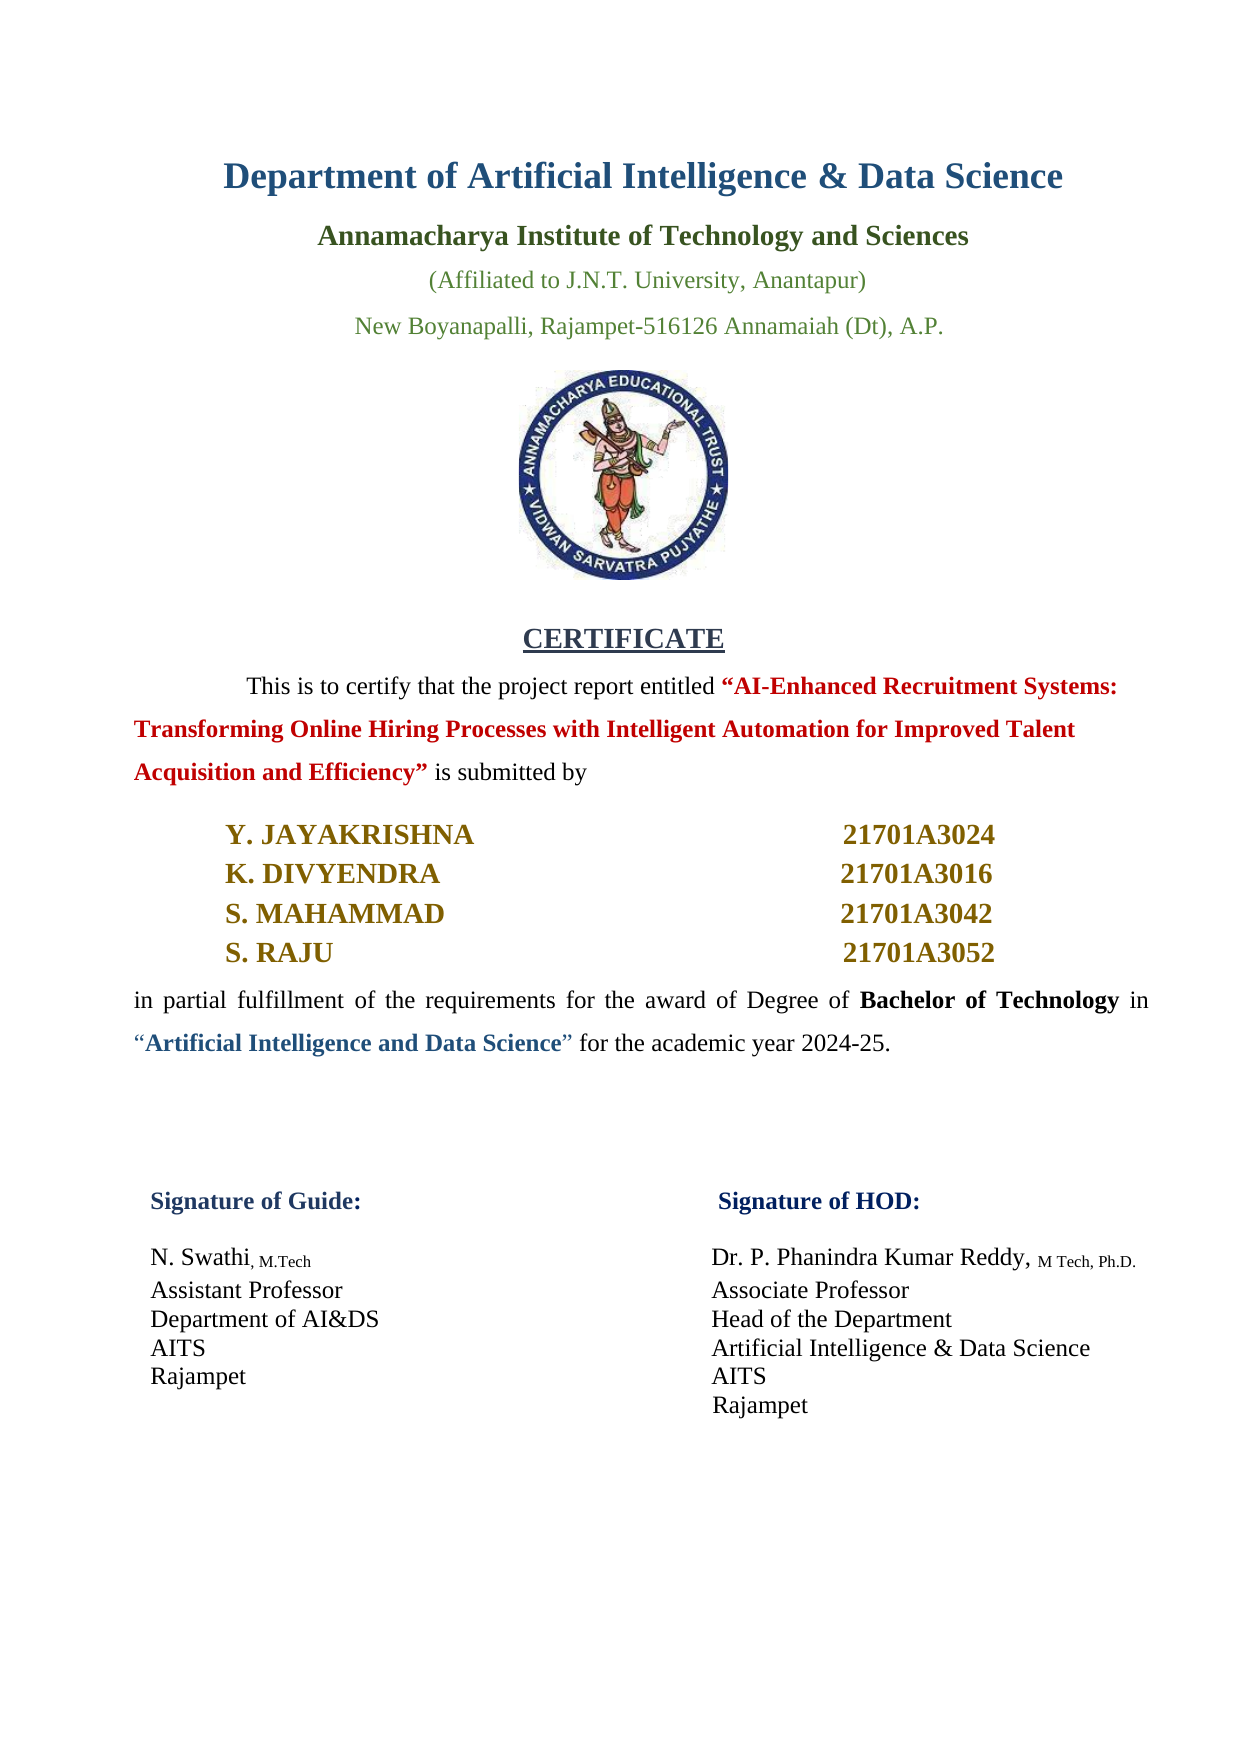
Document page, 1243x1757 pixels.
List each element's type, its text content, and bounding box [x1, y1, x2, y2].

text Rajampet AITS [150, 1361, 1182, 1390]
text This is to certify that the project report entitled “AI-Enhanced Recruitment Systems: Transforming Online Hiring Processes with Intelligent Automation for Improved Talent Acquisition and Efficiency” is submitted by [133, 671, 1164, 786]
text AITS Artificial Intelligence & Data Science [150, 1333, 1182, 1361]
text CERTIFICATE [135, 621, 1112, 654]
text K. DIVYENDRA 21701A3016 [225, 856, 1182, 890]
picture [518, 370, 729, 580]
text New Boyanapalli, Rajampet-516126 Annamaiah (Dt), A.P. [186, 311, 1112, 340]
text (Affiliated to J.N.T. University, Anantapur) [182, 265, 1112, 293]
text in partial fulfillment of the requirements for the award of Degree of Bachelor of Technology in “Artificial Intelligence and Data Science” for the academic year 2024-25. [133, 985, 1182, 1057]
subtitle Signature of Guide: Signature of HOD: [150, 1186, 1182, 1215]
text Rajampet [408, 1390, 1112, 1419]
text Assistant Professor Associate Professor [150, 1275, 1182, 1303]
subtitle Y. JAYAKRISHNA 21701A3024 [225, 817, 1182, 850]
text Department of AI&DS Head of the Department [150, 1304, 1182, 1333]
text N. Swathi, M.Tech Dr. P. Phanindra Kumar Reddy, M Tech, Ph.D. [150, 1242, 1182, 1273]
text S. RAJU 21701A3052 [225, 935, 1182, 969]
subtitle S. MAHAMMAD 21701A3042 [225, 896, 1182, 929]
